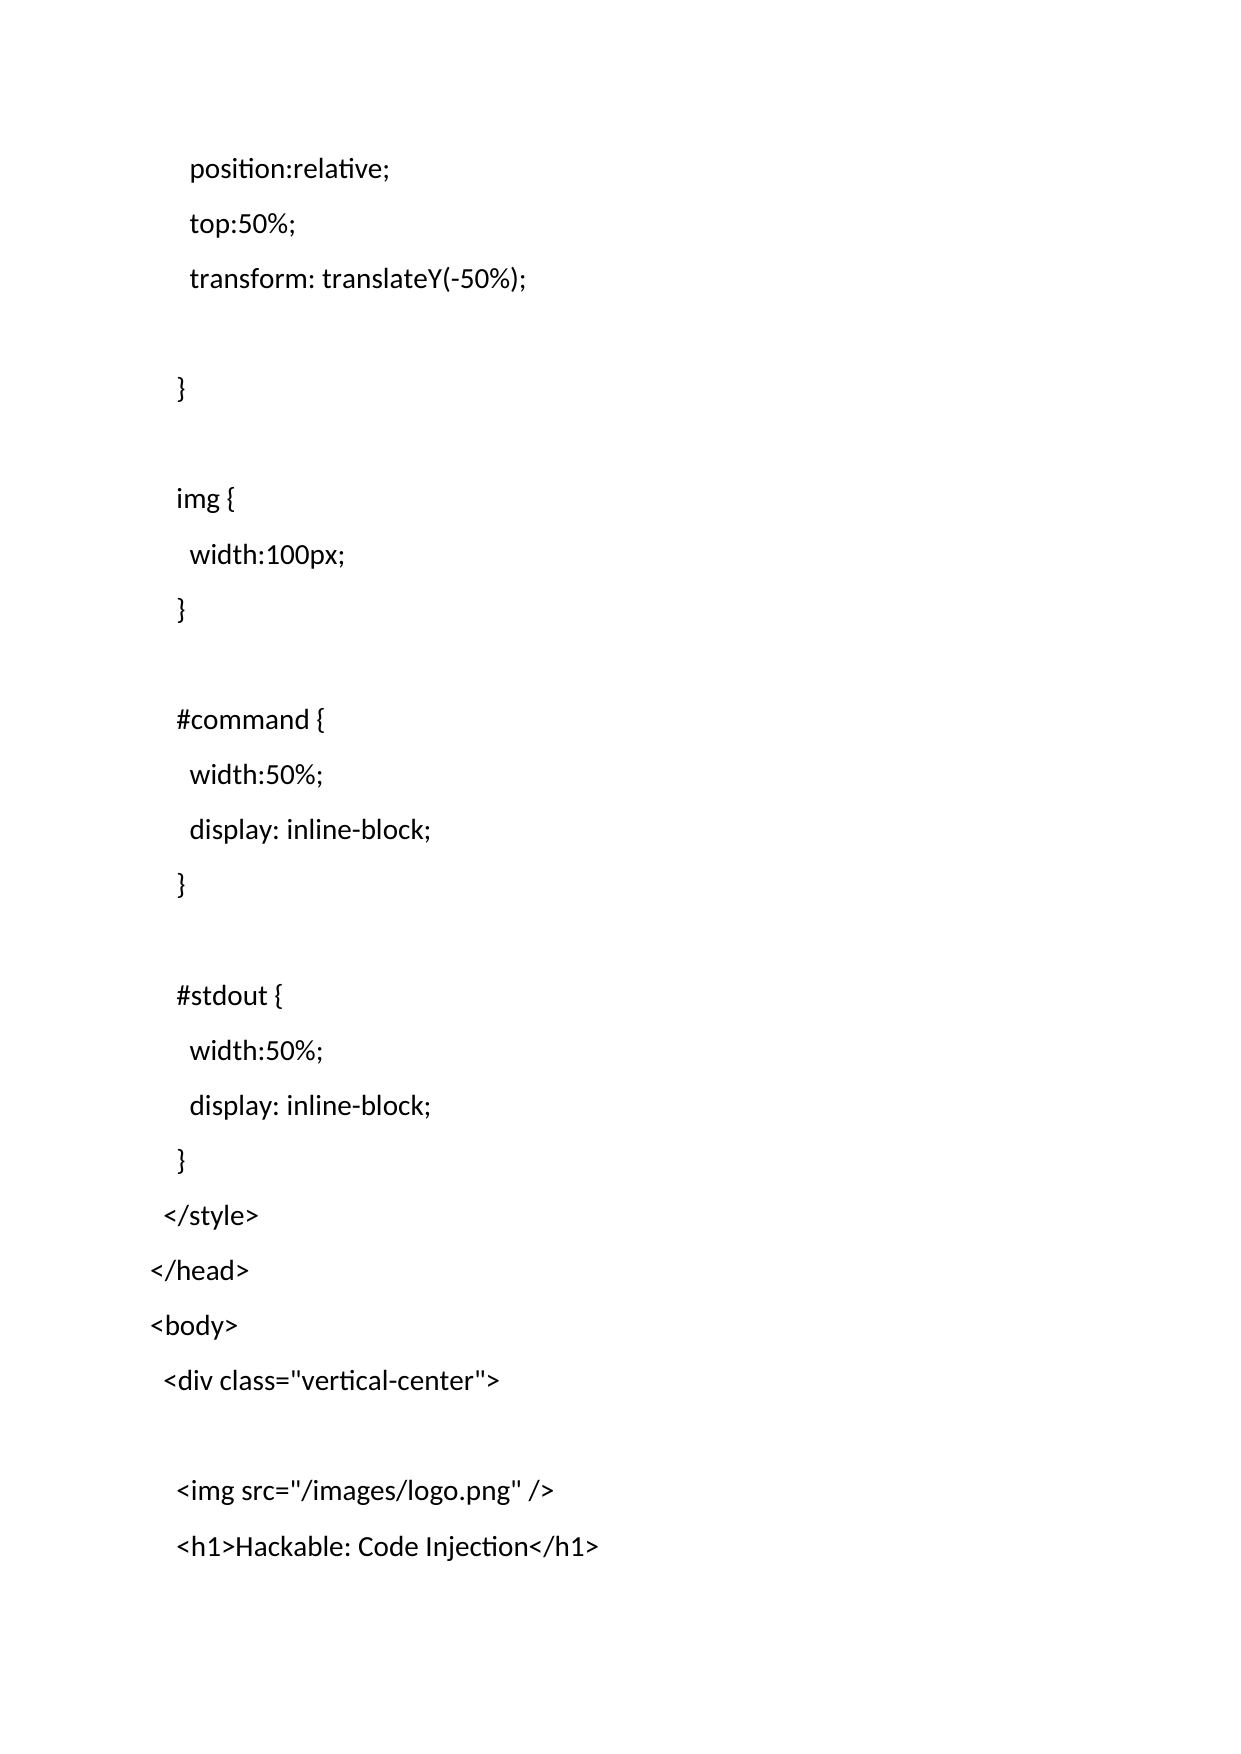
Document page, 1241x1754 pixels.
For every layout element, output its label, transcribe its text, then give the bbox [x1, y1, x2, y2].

text </style> [150, 1197, 1090, 1233]
text width:100px; [150, 536, 1090, 571]
text img { [150, 481, 1090, 516]
text top:50%; [150, 205, 1090, 241]
text } [150, 591, 1090, 626]
text <body> [150, 1307, 1090, 1343]
text display: inline-block; [150, 1087, 1090, 1122]
text <div class="vertical-center"> [150, 1362, 1090, 1398]
text #stdout { [150, 977, 1090, 1012]
text position:relative; [150, 150, 1090, 186]
text <h1>Hackable: Code Injection</h1> [150, 1528, 1090, 1563]
text width:50%; [150, 756, 1090, 792]
text <img src="/images/logo.png" /> [150, 1472, 1090, 1508]
text } [150, 370, 1090, 406]
text transform: translateY(-50%); [150, 260, 1090, 296]
text </head> [150, 1252, 1090, 1288]
text } [150, 1142, 1090, 1177]
text #command { [150, 701, 1090, 737]
text width:50%; [150, 1032, 1090, 1067]
text display: inline-block; [150, 811, 1090, 847]
text } [150, 866, 1090, 902]
